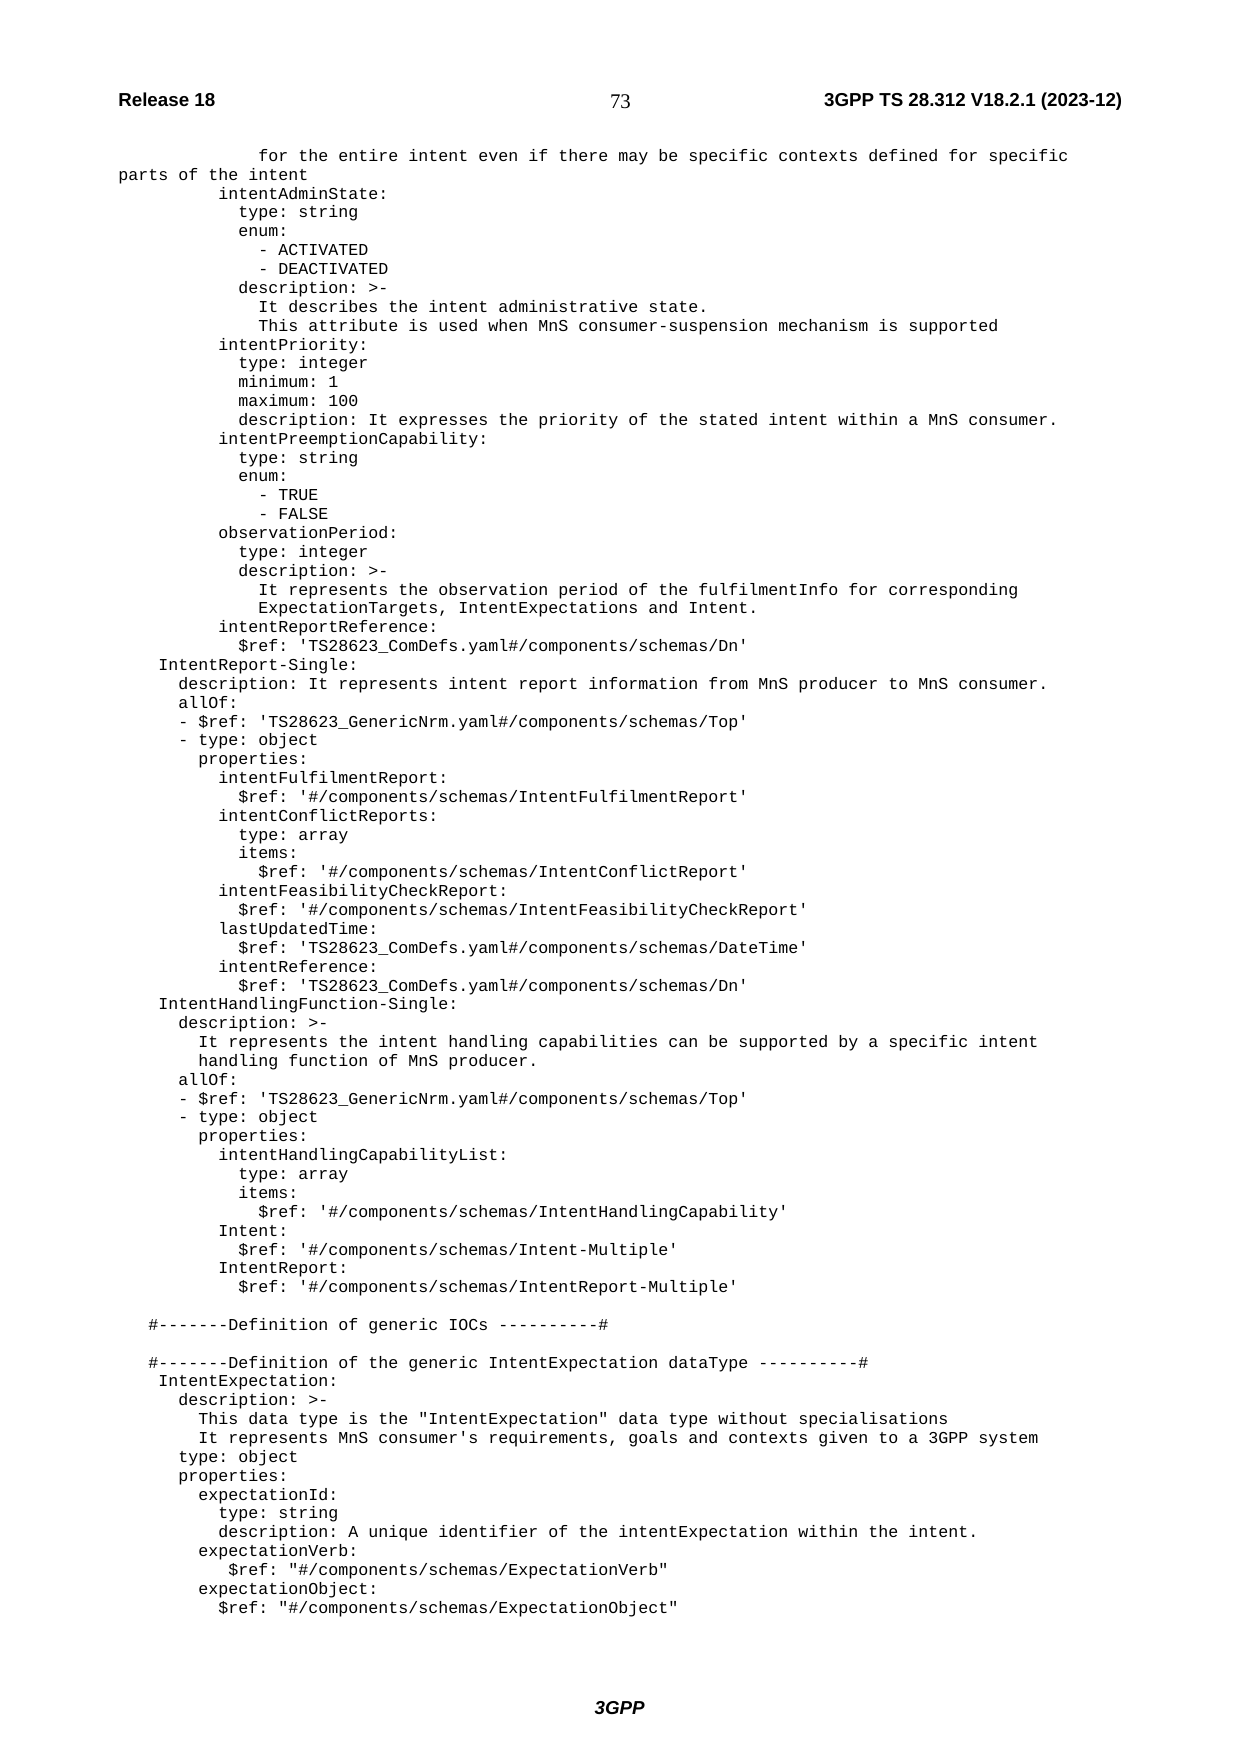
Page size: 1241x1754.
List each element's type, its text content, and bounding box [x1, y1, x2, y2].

text type: array [118, 826, 1122, 845]
text IntentHandlingFunction-Single: [118, 996, 1122, 1015]
text - DEACTIVATED [118, 261, 1122, 279]
text type: array [118, 1166, 1122, 1184]
text $ref: '#/components/schemas/IntentReport-Multiple' [118, 1279, 1122, 1298]
text type: integer [118, 543, 1122, 562]
text intentPreemptionCapability: [118, 430, 1122, 449]
text - type: object [118, 732, 1122, 751]
text $ref: '#/components/schemas/IntentConflictReport' [118, 864, 1122, 883]
text intentFulfilmentReport: [118, 770, 1122, 788]
text properties: [118, 1128, 1122, 1147]
text enum: [118, 468, 1122, 487]
text $ref: 'TS28623_ComDefs.yaml#/components/schemas/DateTime' [118, 939, 1122, 958]
text observationPeriod: [118, 524, 1122, 543]
text $ref: "#/components/schemas/ExpectationVerb" [118, 1562, 1122, 1580]
text intentReportReference: [118, 619, 1122, 638]
text - $ref: 'TS28623_GenericNrm.yaml#/components/schemas/Top' [118, 713, 1122, 732]
text - TRUE [118, 487, 1122, 506]
text It represents the observation period of the fulfilmentInfo for corresponding [118, 581, 1122, 600]
text lastUpdatedTime: [118, 921, 1122, 939]
text $ref: '#/components/schemas/Intent-Multiple' [118, 1241, 1122, 1260]
text It represents the intent handling capabilities can be supported by a specific intent [118, 1034, 1122, 1052]
text description: It expresses the priority of the stated intent within a MnS consumer. [118, 411, 1122, 430]
text $ref: '#/components/schemas/IntentHandlingCapability' [118, 1203, 1122, 1222]
text This data type is the "IntentExpectation" data type without specialisations [118, 1411, 1122, 1429]
text description: It represents intent report information from MnS producer to MnS consumer. [118, 675, 1122, 694]
text ExpectationTargets, IntentExpectations and Intent. [118, 600, 1122, 619]
text intentFeasibilityCheckReport: [118, 883, 1122, 902]
text type: string [118, 1505, 1122, 1524]
text $ref: '#/components/schemas/IntentFulfilmentReport' [118, 788, 1122, 807]
text IntentExpectation: [118, 1373, 1122, 1392]
text IntentReport: [118, 1260, 1122, 1279]
text allOf: [118, 1071, 1122, 1090]
text type: object [118, 1448, 1122, 1467]
text for the entire intent even if there may be specific contexts defined for specific parts of the intent [118, 147, 1122, 185]
text type: string [118, 449, 1122, 468]
text expectationId: [118, 1486, 1122, 1505]
text #-------Definition of the generic IntentExpectation dataType ----------# [118, 1354, 1122, 1373]
text description: >- [118, 562, 1122, 581]
text $ref: "#/components/schemas/ExpectationObject" [118, 1599, 1122, 1618]
text description: >- [118, 1015, 1122, 1034]
text minimum: 1 [118, 374, 1122, 393]
text properties: [118, 1467, 1122, 1486]
text items: [118, 845, 1122, 864]
text intentConflictReports: [118, 807, 1122, 826]
text - type: object [118, 1109, 1122, 1128]
text enum: [118, 223, 1122, 242]
text This attribute is used when MnS consumer-suspension mechanism is supported [118, 317, 1122, 336]
text Intent: [118, 1222, 1122, 1241]
text It represents MnS consumer's requirements, goals and contexts given to a 3GPP system [118, 1429, 1122, 1448]
text expectationVerb: [118, 1543, 1122, 1562]
text It describes the intent administrative state. [118, 298, 1122, 317]
text IntentReport-Single: [118, 657, 1122, 675]
text #-------Definition of generic IOCs ----------# [118, 1316, 1122, 1335]
text maximum: 100 [118, 393, 1122, 411]
text $ref: '#/components/schemas/IntentFeasibilityCheckReport' [118, 902, 1122, 921]
text - FALSE [118, 506, 1122, 524]
text handling function of MnS producer. [118, 1052, 1122, 1071]
text intentReference: [118, 958, 1122, 977]
text intentHandlingCapabilityList: [118, 1147, 1122, 1166]
text description: >- [118, 1392, 1122, 1411]
text allOf: [118, 694, 1122, 713]
text description: >- [118, 279, 1122, 298]
text intentPriority: [118, 336, 1122, 355]
text type: integer [118, 355, 1122, 374]
text expectationObject: [118, 1580, 1122, 1599]
text $ref: 'TS28623_ComDefs.yaml#/components/schemas/Dn' [118, 638, 1122, 657]
text description: A unique identifier of the intentExpectation within the intent. [118, 1524, 1122, 1543]
text - ACTIVATED [118, 242, 1122, 261]
text - $ref: 'TS28623_GenericNrm.yaml#/components/schemas/Top' [118, 1090, 1122, 1109]
text $ref: 'TS28623_ComDefs.yaml#/components/schemas/Dn' [118, 977, 1122, 996]
text items: [118, 1184, 1122, 1203]
text type: string [118, 204, 1122, 223]
text intentAdminState: [118, 185, 1122, 204]
text properties: [118, 751, 1122, 770]
